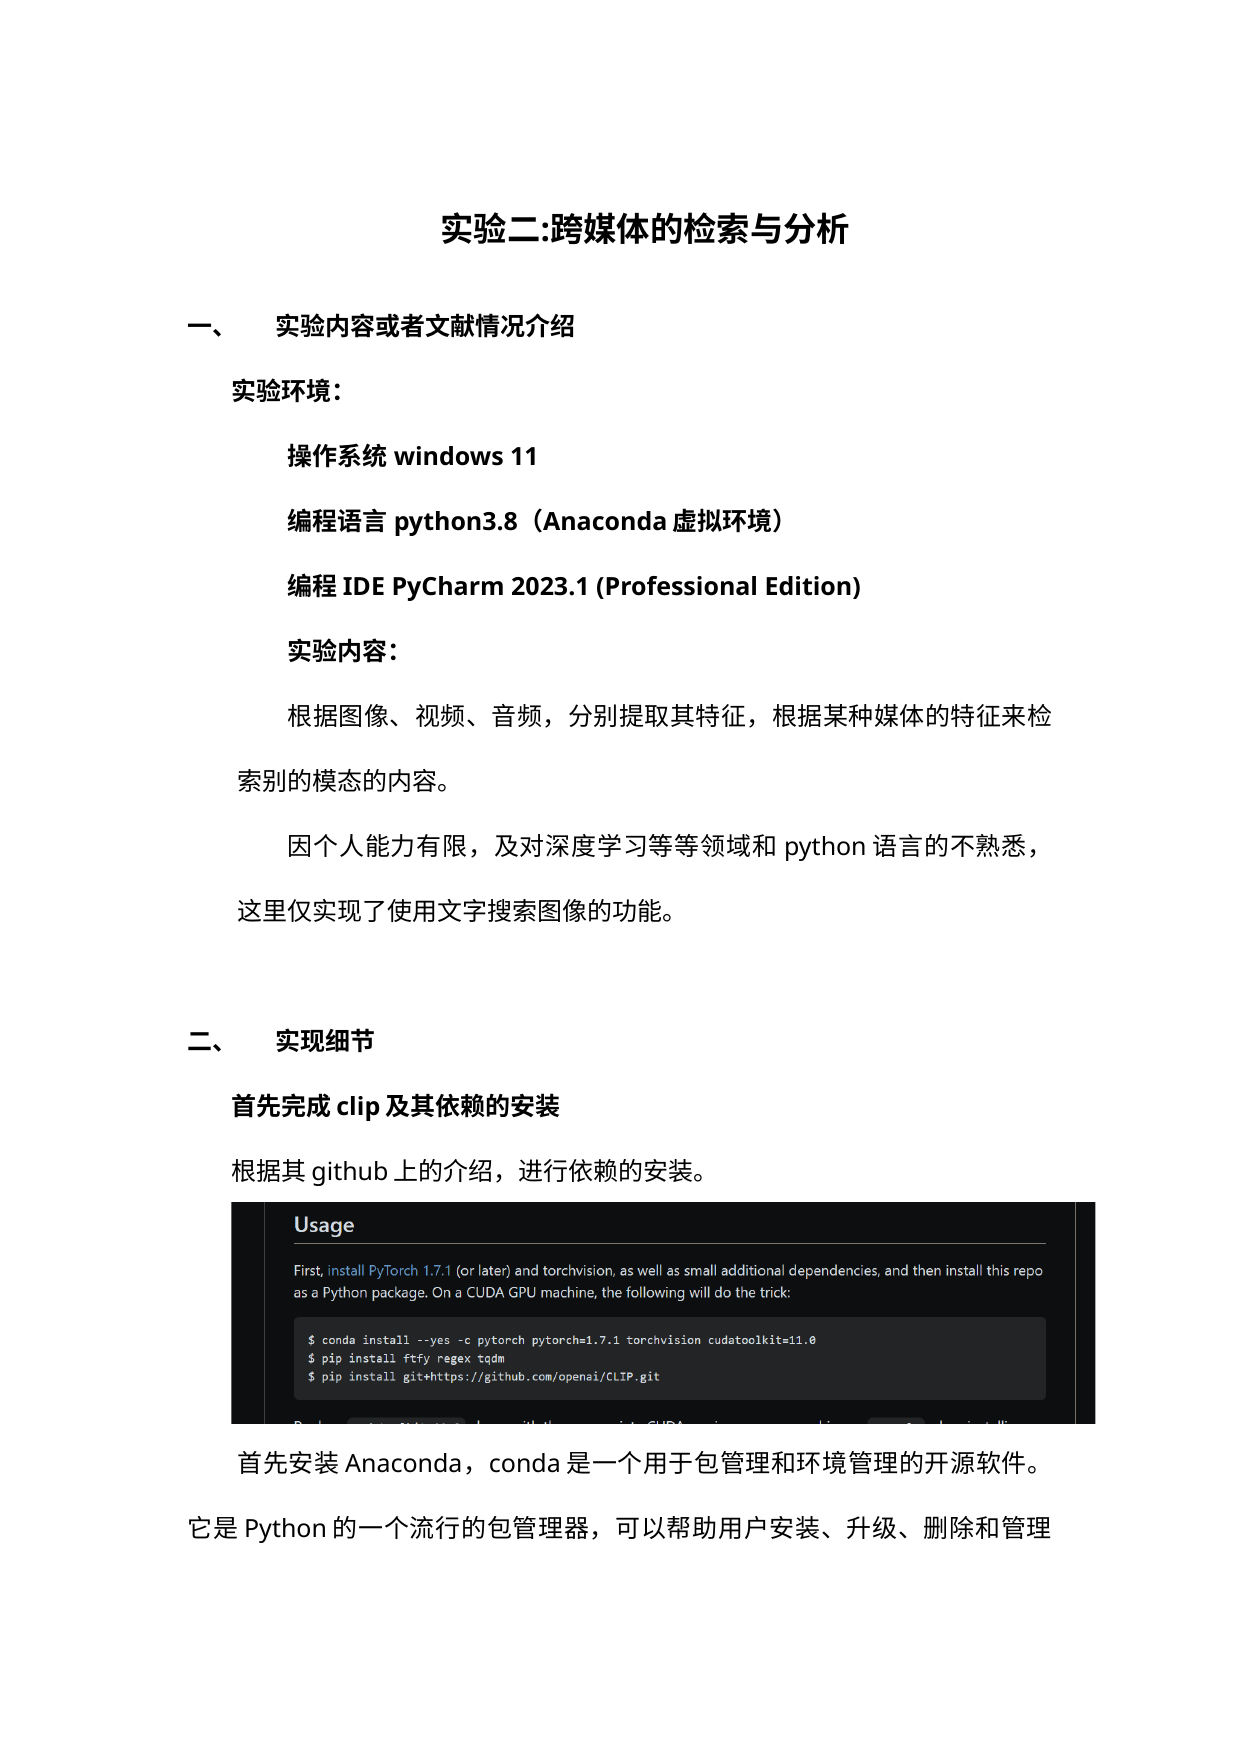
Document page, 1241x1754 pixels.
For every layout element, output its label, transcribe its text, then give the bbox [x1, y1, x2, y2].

text 操作系统 windows 11 [237, 422, 1053, 487]
text 编程语言 python3.8（Anaconda虚拟环境） [237, 487, 1053, 552]
list 实验内容或者文献情况介绍 [187, 292, 1053, 357]
list 根据其github上的介绍，进行依赖的安装。 [187, 1137, 1053, 1202]
text 实验二:跨媒体的检索与分析 [237, 194, 1053, 259]
text 根据图像、视频、音频，分别提取其特征，根据某种媒体的特征来检索别的模态的内容。 [237, 682, 1053, 812]
text 编程IDE PyCharm 2023.1 (Professional Edition) [237, 552, 1053, 617]
text 实验内容： [237, 617, 1053, 682]
list 实现细节 [187, 1007, 1053, 1072]
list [187, 1429, 1053, 1559]
picture [231, 1202, 1096, 1424]
list 实验环境： [187, 357, 1053, 422]
text 因个人能力有限，及对深度学习等等领域和python语言的不熟悉，这里仅实现了使用文字搜索图像的功能。 [237, 812, 1053, 942]
list 首先完成clip及其依赖的安装 [187, 1072, 1053, 1137]
